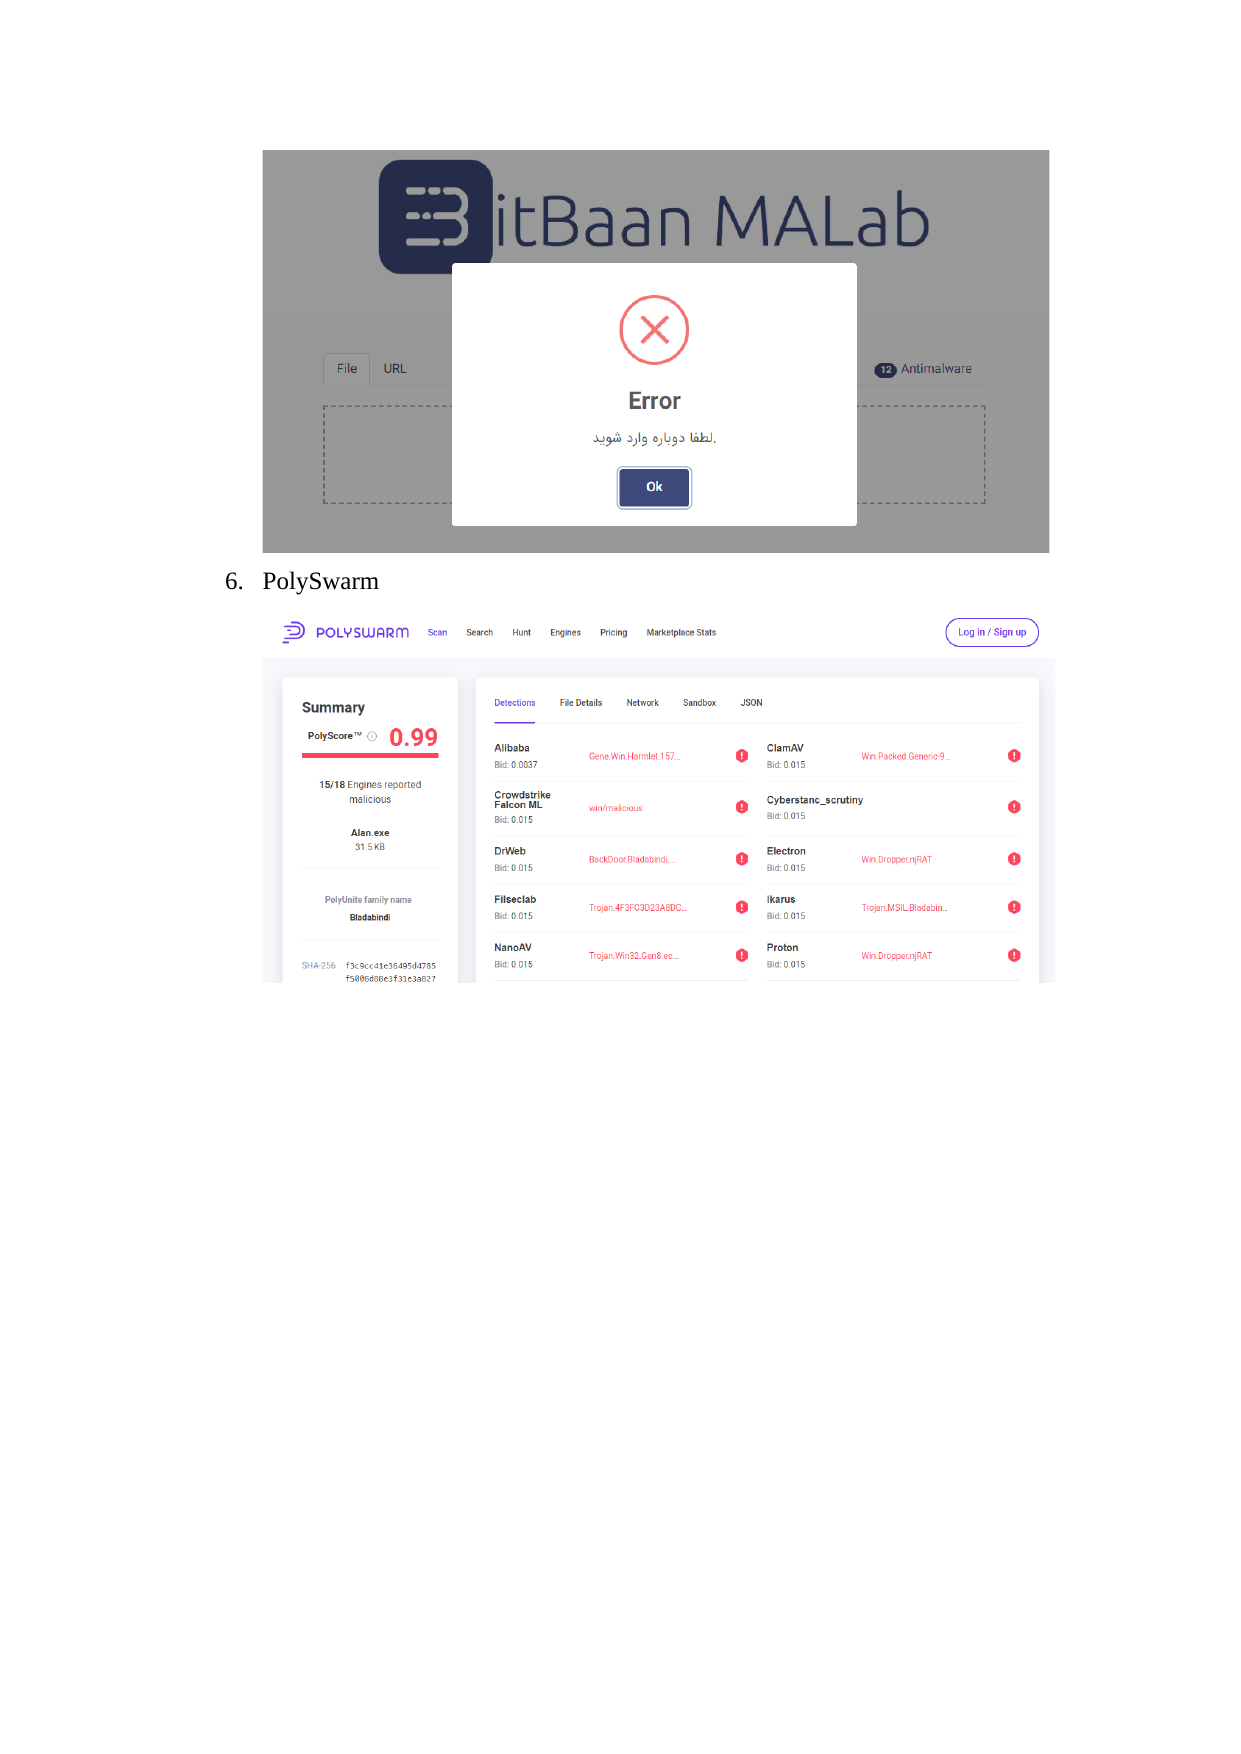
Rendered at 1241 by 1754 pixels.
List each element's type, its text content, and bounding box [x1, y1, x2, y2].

picture [262, 150, 1050, 553]
list PolySwarm [225, 566, 1090, 595]
picture [262, 609, 1056, 983]
